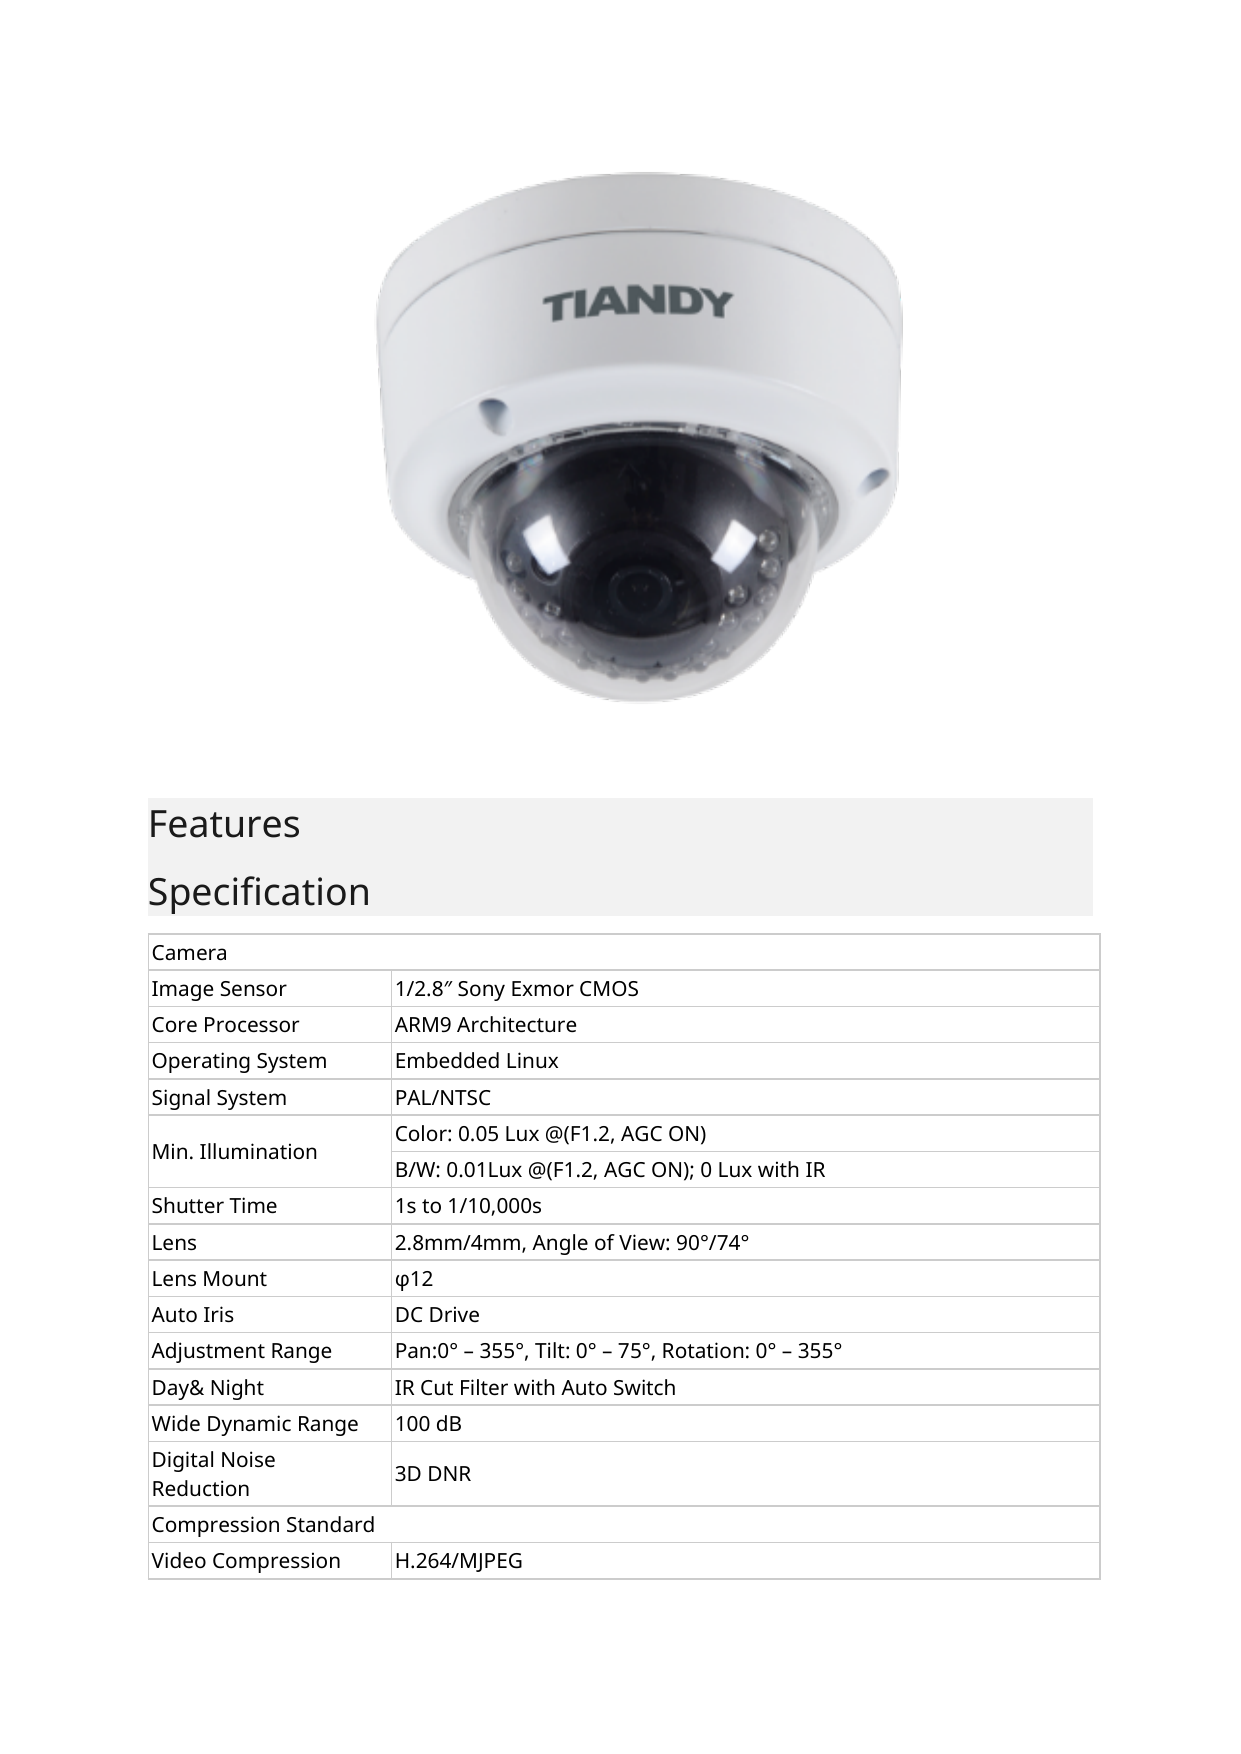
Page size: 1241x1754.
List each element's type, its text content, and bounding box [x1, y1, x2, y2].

table_cell Operating System [149, 1043, 391, 1078]
table_cell Video Compression [149, 1543, 391, 1578]
table_cell Wide Dynamic Range [149, 1406, 391, 1441]
table_cell 2.8mm/4mm, Angle of View: 90°/74° [392, 1225, 1099, 1259]
table_cell Day& Night [149, 1370, 391, 1404]
table_cell φ12 [392, 1261, 1099, 1296]
table_cell IR Cut Filter with Auto Switch [392, 1370, 1099, 1404]
table_cell Color: 0.05 Lux @(F1.2, AGC ON) [392, 1116, 1099, 1151]
table_cell Core Processor [149, 1007, 391, 1042]
table_cell Signal System [149, 1080, 391, 1114]
table_cell ARM9 Architecture [392, 1007, 1099, 1042]
table_cell Shutter Time [149, 1188, 391, 1223]
table_cell Adjustment Range [149, 1333, 391, 1368]
table_cell 1/2.8″ Sony Exmor CMOS [392, 971, 1099, 1006]
table_header Camera [149, 935, 1099, 969]
table_cell Embedded Linux [392, 1043, 1099, 1078]
table_cell Lens Mount [149, 1261, 391, 1296]
table_cell DC Drive [392, 1297, 1099, 1332]
table_cell Digital Noise Reduction [149, 1442, 391, 1505]
table_cell PAL/NTSC [392, 1080, 1099, 1114]
table_cell 1s to 1/10,000s [392, 1188, 1099, 1223]
table_cell B/W: 0.01Lux @(F1.2, AGC ON); 0 Lux with IR [392, 1152, 1099, 1187]
table_cell Auto Iris [149, 1297, 391, 1332]
table_cell Pan:0° – 355°, Tilt: 0° – 75°, Rotation: 0° – 355° [392, 1333, 1099, 1368]
table_cell H.264/MJPEG [392, 1543, 1099, 1578]
text Specification [148, 865, 1093, 916]
table_cell Compression Standard [149, 1507, 1099, 1542]
table_cell Image Sensor [149, 971, 391, 1006]
table_cell Lens [149, 1225, 391, 1259]
text Features [148, 798, 1093, 849]
table_cell 3D DNR [392, 1442, 1099, 1505]
picture [147, 147, 1129, 732]
table_cell Min. Illumination [149, 1116, 391, 1187]
table_cell 100 dB [392, 1406, 1099, 1441]
